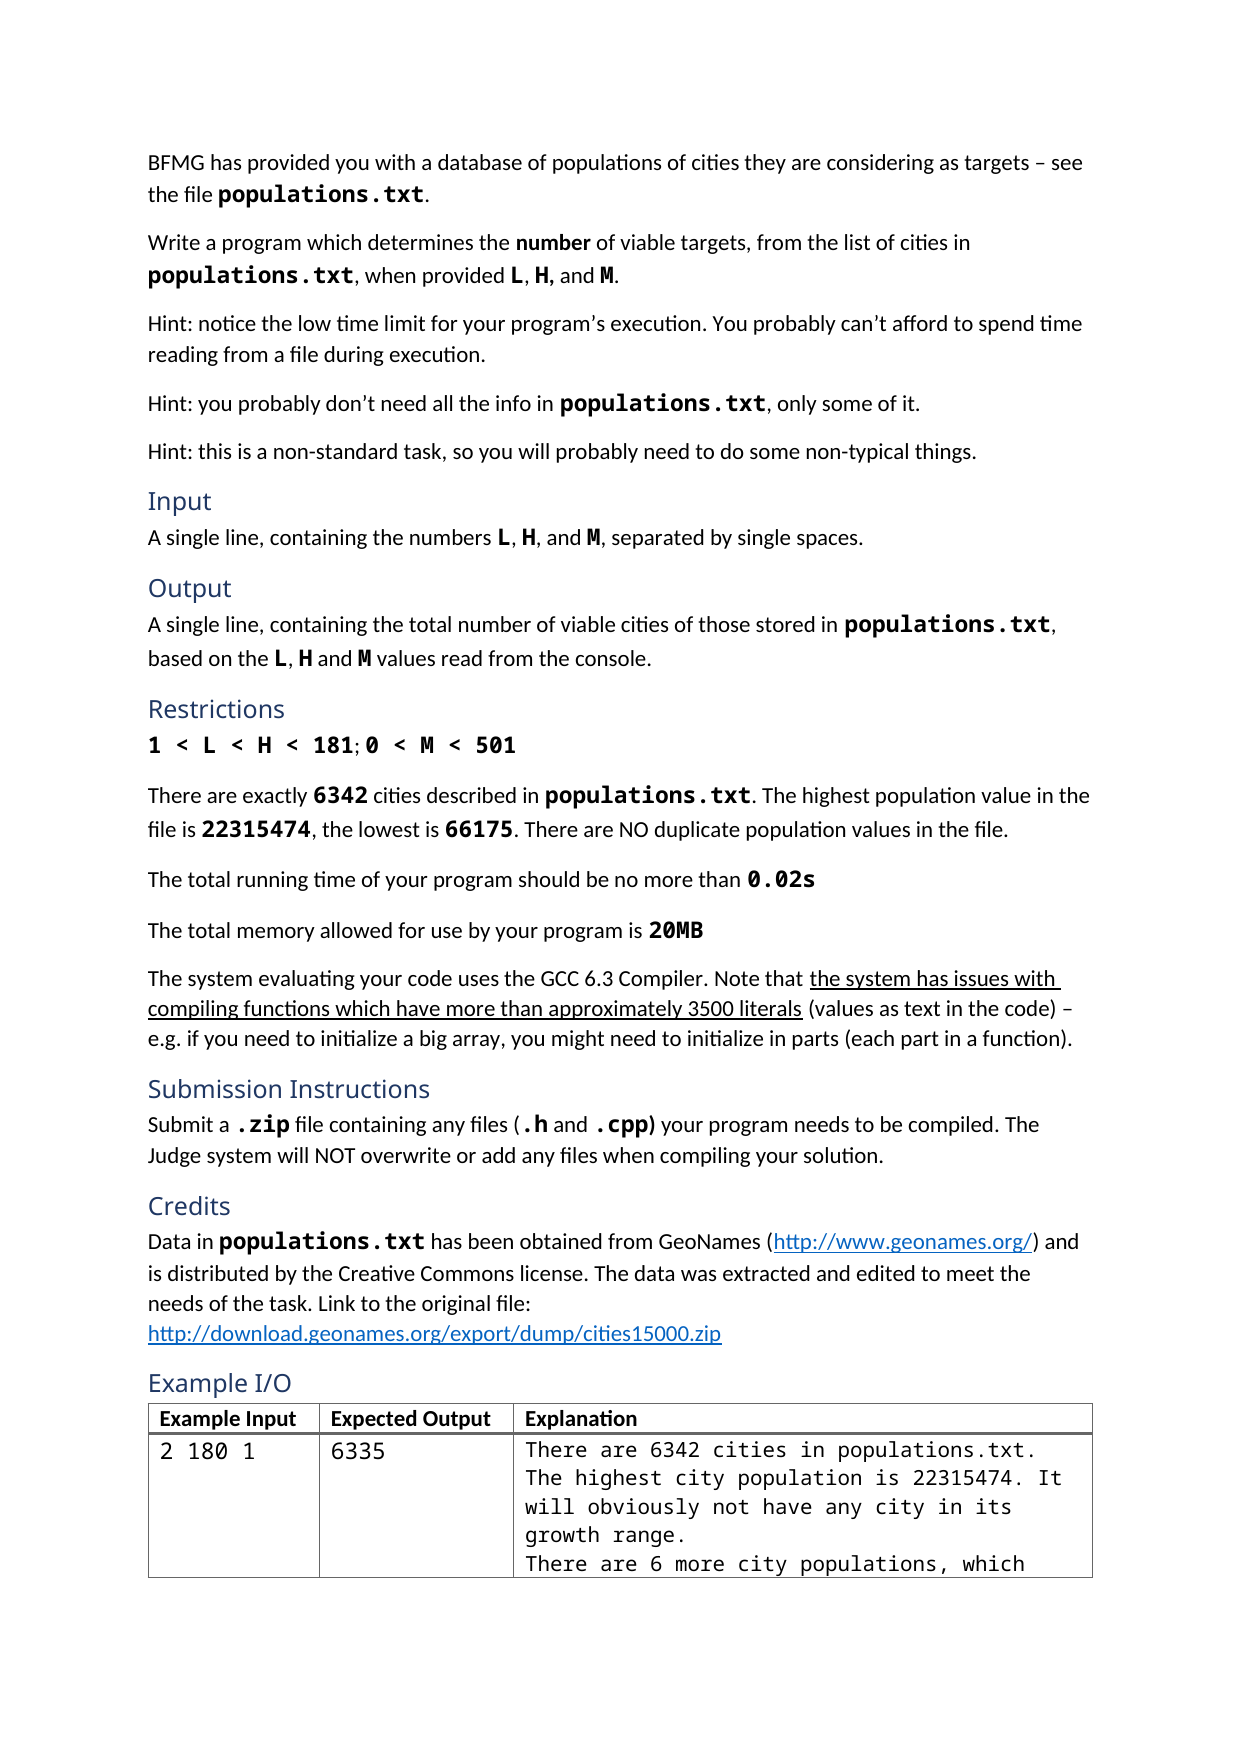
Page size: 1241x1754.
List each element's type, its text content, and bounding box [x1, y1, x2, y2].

text Hint: you probably don’t need all the info in populations.txt, only some of it. [148, 387, 1093, 418]
text A single line, containing the total number of viable cities of those stored in populations.txt, based on the L, H and M values read from the console. [148, 608, 1093, 673]
text Data in populations.txt has been obtained from GeoNames (http://www.geonames.org/) and is distributed by the Creative Commons license. The data was extracted and edited to meet the needs of the task. Link to the original file: http://download.geonames.org/export/dump/cities15000.zip [148, 1225, 1093, 1347]
text BFMG has provided you with a database of populations of cities they are considering as targets – see the file populations.txt. [148, 148, 1093, 209]
text Submit a .zip file containing any files (.h and .cpp) your program needs to be compiled. The Judge system will NOT overwrite or add any files when compiling your solution. [148, 1108, 1093, 1170]
text A single line, containing the numbers L, H, and M, separated by single spaces. [148, 521, 1093, 552]
text Write a program which determines the number of viable targets, from the list of cities in populations.txt, when provided L, H, and M. [148, 228, 1093, 290]
subtitle Output [148, 571, 1093, 605]
subtitle Credits [148, 1188, 1093, 1223]
text Hint: notice the low time limit for your program’s execution. You probably can’t afford to spend time reading from a file during execution. [148, 309, 1093, 368]
text 1 < L < H < 181; 0 < M < 501 [148, 729, 1093, 760]
text The system evaluating your code uses the GCC 6.3 Compiler. Note that the system has issues with compiling functions which have more than approximately 3500 literals (values as text in the code) – e.g. if you need to initialize a big array, you might need to initialize in parts (each part in a function). [148, 964, 1093, 1053]
table_cell 6335 [320, 1435, 513, 1577]
table_cell 2 180 1 [149, 1435, 319, 1577]
table_header Example Input [149, 1404, 319, 1432]
text Hint: this is a non-standard task, so you will probably need to do some non-typical things. [148, 437, 1093, 465]
subtitle Submission Instructions [148, 1071, 1093, 1106]
text The total running time of your program should be no more than 0.02s [148, 863, 1093, 894]
text There are exactly 6342 cities described in populations.txt. The highest population value in the file is 22315474, the lowest is 66175. There are NO duplicate population values in the file. [148, 779, 1093, 844]
table_header Explanation [514, 1404, 1092, 1432]
text The total memory allowed for use by your program is 20MB [148, 914, 1093, 945]
subtitle Example I/O [148, 1366, 1093, 1400]
subtitle Restrictions [148, 692, 1093, 726]
subtitle Input [148, 484, 1093, 518]
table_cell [514, 1435, 1092, 1577]
table_header Expected Output [320, 1404, 513, 1432]
